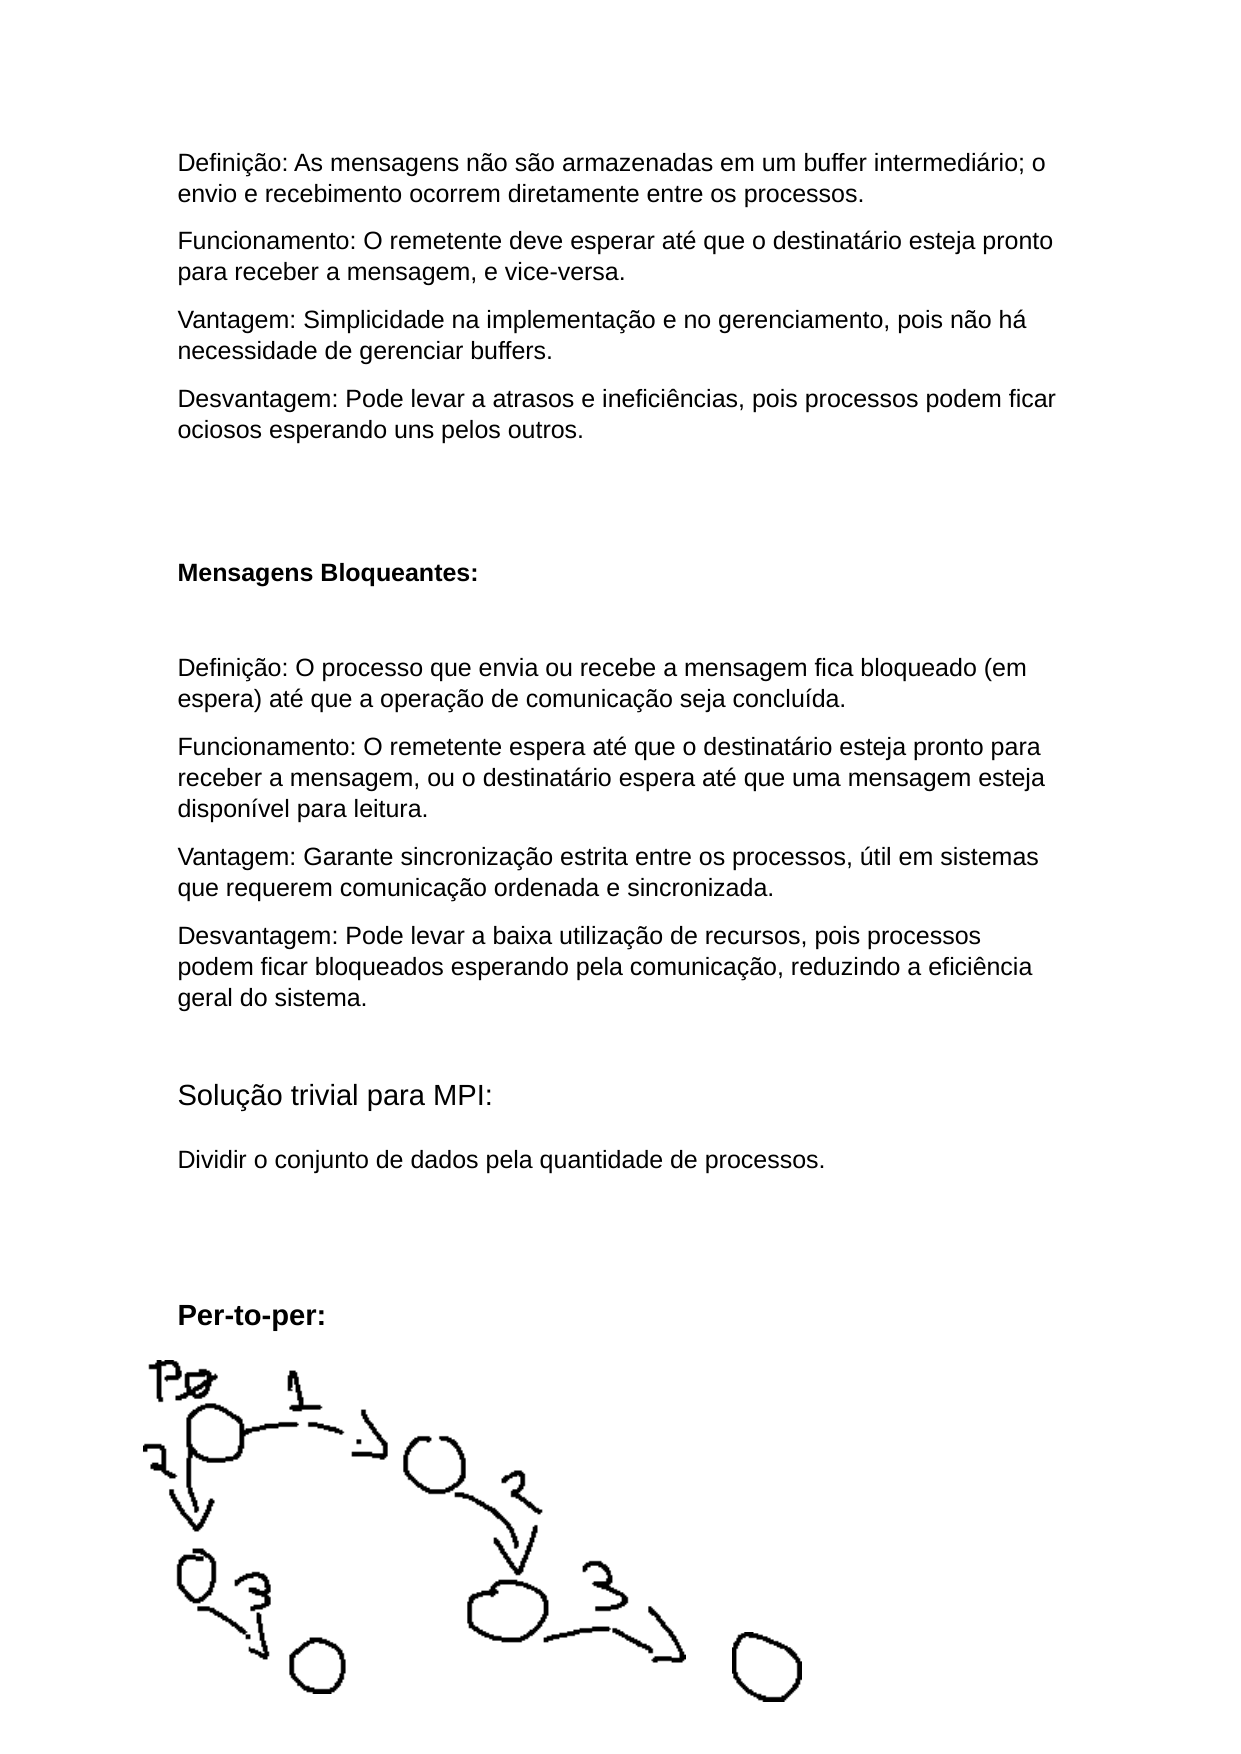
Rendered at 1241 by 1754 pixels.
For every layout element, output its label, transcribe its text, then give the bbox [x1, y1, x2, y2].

text Mensagens Bloqueantes: [177, 558, 1063, 587]
text Funcionamento: O remetente deve esperar até que o destinatário esteja pronto para receber a mensagem, e vice-versa. [177, 226, 1063, 286]
picture [143, 1360, 686, 1694]
text Vantagem: Garante sincronização estrita entre os processos, útil em sistemas que requerem comunicação ordenada e sincronizada. [177, 842, 1063, 902]
text Desvantagem: Pode levar a baixa utilização de recursos, pois processos podem ficar bloqueados esperando pela comunicação, reduzindo a eficiência geral do sistema. [177, 921, 1063, 1012]
picture [732, 1632, 802, 1702]
text Per-to-per: [177, 1298, 1063, 1332]
text Definição: As mensagens não são armazenadas em um buffer intermediário; o envio e recebimento ocorrem diretamente entre os processos. [177, 148, 1063, 207]
text Solução trivial para MPI: Dividir o conjunto de dados pela quantidade de processos. [177, 1078, 1063, 1174]
text Desvantagem: Pode levar a atrasos e ineficiências, pois processos podem ficar ociosos esperando uns pelos outros. [177, 384, 1063, 444]
text Funcionamento: O remetente espera até que o destinatário esteja pronto para receber a mensagem, ou o destinatário espera até que uma mensagem esteja disponível para leitura. [177, 732, 1063, 823]
text Vantagem: Simplicidade na implementação e no gerenciamento, pois não há necessidade de gerenciar buffers. [177, 305, 1063, 365]
text Definição: O processo que envia ou recebe a mensagem fica bloqueado (em espera) até que a operação de comunicação seja concluída. [177, 653, 1063, 713]
